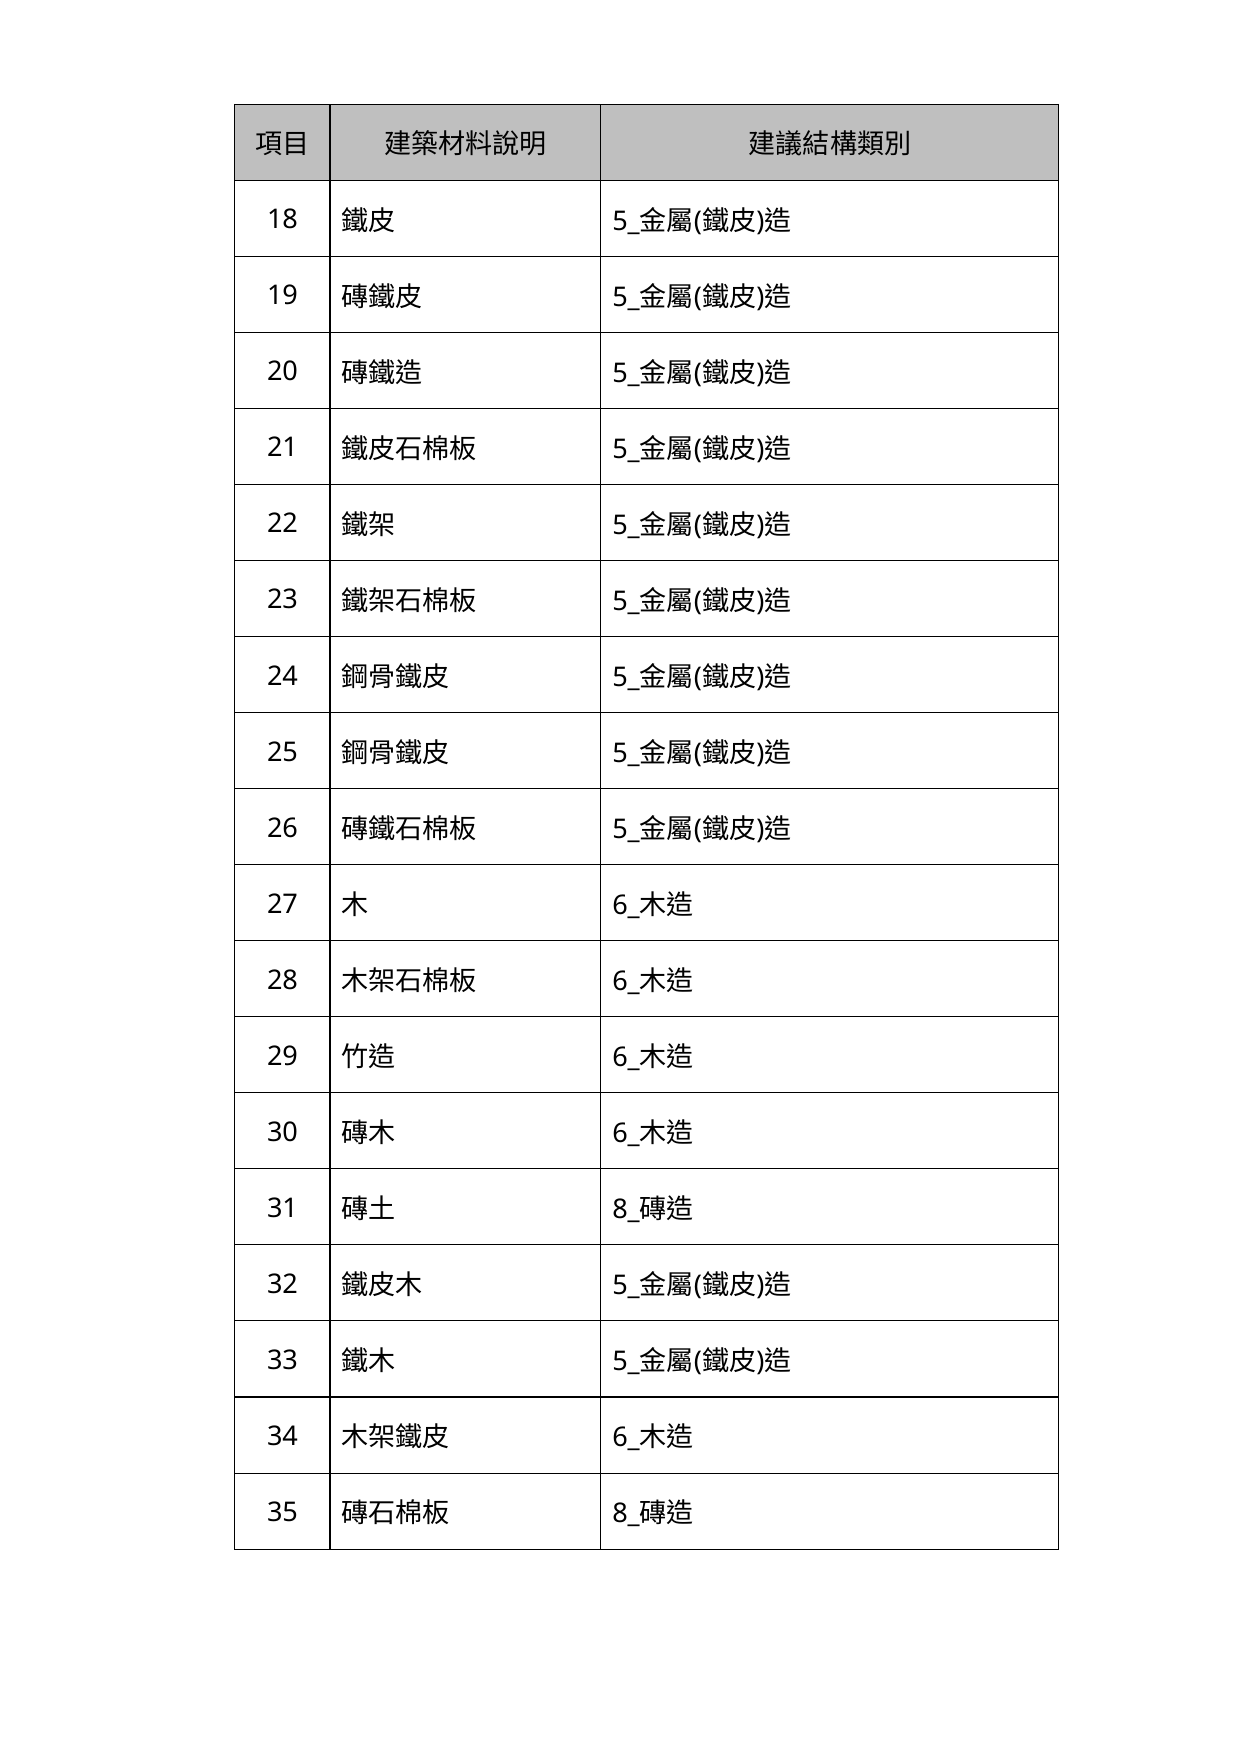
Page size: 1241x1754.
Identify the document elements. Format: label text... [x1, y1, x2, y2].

table_cell 鐵架 [331, 485, 600, 560]
table_cell 30 [235, 1093, 329, 1168]
table_cell 19 [235, 257, 329, 332]
table_cell 磚鐵皮 [331, 257, 600, 332]
table_cell 磚石棉板 [331, 1474, 600, 1548]
table_cell 33 [235, 1321, 329, 1396]
table_cell 29 [235, 1017, 329, 1092]
table_cell 25 [235, 713, 329, 788]
table_cell 5_金屬(鐵皮)造 [601, 789, 1058, 864]
table_cell 35 [235, 1474, 329, 1548]
table_cell 5_金屬(鐵皮)造 [601, 1245, 1058, 1320]
table_cell 24 [235, 637, 329, 712]
table_cell 5_金屬(鐵皮)造 [601, 181, 1058, 256]
table_cell 木 [331, 865, 600, 940]
table_cell 6_木造 [601, 865, 1058, 940]
table_cell 鐵架石棉板 [331, 561, 600, 636]
table_cell 27 [235, 865, 329, 940]
table_cell 磚木 [331, 1093, 600, 1168]
table_cell 8_磚造 [601, 1169, 1058, 1244]
table_cell 5_金屬(鐵皮)造 [601, 257, 1058, 332]
table_cell 32 [235, 1245, 329, 1320]
table_header 建築材料說明 [331, 105, 600, 180]
table_cell 鋼骨鐵皮 [331, 637, 600, 712]
table_cell 23 [235, 561, 329, 636]
table_cell 木架石棉板 [331, 941, 600, 1016]
table_cell 鐵皮石棉板 [331, 409, 600, 484]
table_cell 28 [235, 941, 329, 1016]
table_cell 5_金屬(鐵皮)造 [601, 485, 1058, 560]
table_cell 鋼骨鐵皮 [331, 713, 600, 788]
table_header 建議結構類別 [601, 105, 1058, 180]
table_cell 6_木造 [601, 941, 1058, 1016]
table_cell 20 [235, 333, 329, 408]
table_cell 5_金屬(鐵皮)造 [601, 637, 1058, 712]
table_cell 5_金屬(鐵皮)造 [601, 561, 1058, 636]
table_cell 6_木造 [601, 1017, 1058, 1092]
table_cell 鐵皮 [331, 181, 600, 256]
table_cell 21 [235, 409, 329, 484]
table_cell 18 [235, 181, 329, 256]
table_cell 磚鐵造 [331, 333, 600, 408]
table_cell 34 [235, 1398, 329, 1472]
table_cell 6_木造 [601, 1398, 1058, 1472]
table_cell 木架鐵皮 [331, 1398, 600, 1472]
table_cell 磚土 [331, 1169, 600, 1244]
table_cell 鐵木 [331, 1321, 600, 1396]
table_cell 鐵皮木 [331, 1245, 600, 1320]
table_cell 磚鐵石棉板 [331, 789, 600, 864]
table_cell 5_金屬(鐵皮)造 [601, 1321, 1058, 1396]
table_cell 5_金屬(鐵皮)造 [601, 713, 1058, 788]
table_cell 26 [235, 789, 329, 864]
table_cell 22 [235, 485, 329, 560]
table_cell 31 [235, 1169, 329, 1244]
table_cell 5_金屬(鐵皮)造 [601, 333, 1058, 408]
table_cell 竹造 [331, 1017, 600, 1092]
table_cell 6_木造 [601, 1093, 1058, 1168]
table_header 項目 [235, 105, 329, 180]
table_cell 5_金屬(鐵皮)造 [601, 409, 1058, 484]
table_cell 8_磚造 [601, 1474, 1058, 1548]
